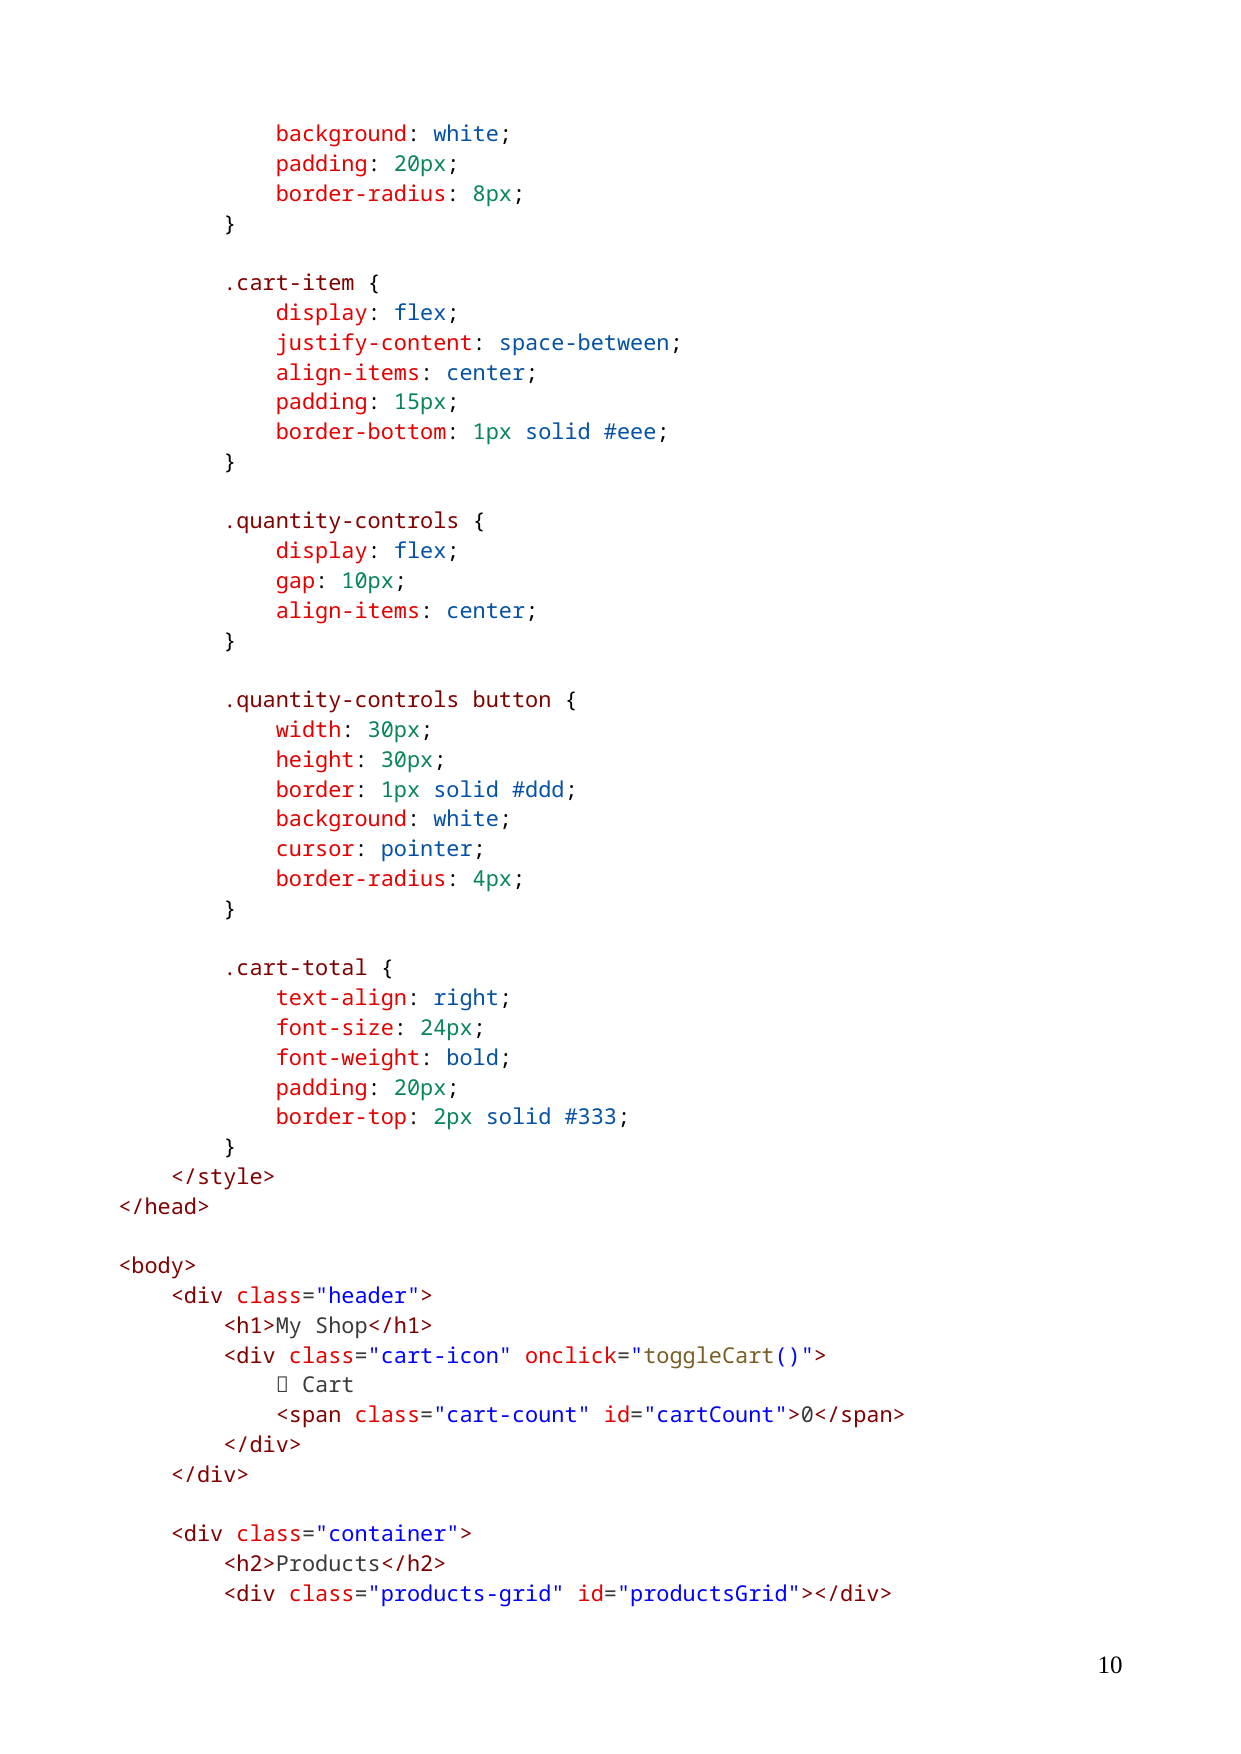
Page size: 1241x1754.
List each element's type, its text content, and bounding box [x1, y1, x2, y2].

text align-items: center; [118, 595, 1122, 624]
text <h1>My Shop</h1> [118, 1310, 1122, 1339]
text align-items: center; [118, 356, 1122, 386]
text width: 30px; [118, 714, 1122, 744]
text <div class="container"> [118, 1518, 1122, 1548]
text cursor: pointer; [118, 833, 1122, 863]
text padding: 20px; [118, 148, 1122, 178]
text } [118, 207, 1122, 237]
text border-radius: 4px; [118, 863, 1122, 893]
text font-size: 24px; [118, 1012, 1122, 1042]
text justify-content: space-between; [118, 327, 1122, 356]
text <div class="cart-icon" onclick="toggleCart()"> [118, 1339, 1122, 1369]
text <h2>Products</h2> [118, 1548, 1122, 1578]
text border-top: 2px solid #333; [118, 1101, 1122, 1131]
text background: white; [118, 118, 1122, 148]
text .quantity-controls button { [118, 684, 1122, 714]
text .cart-item { [118, 267, 1122, 297]
text border-bottom: 1px solid #eee; [118, 416, 1122, 446]
text </div> [118, 1459, 1122, 1488]
text </div> [118, 1429, 1122, 1459]
text </style> [118, 1161, 1122, 1191]
text } [118, 893, 1122, 922]
text text-align: right; [118, 982, 1122, 1012]
text <div class="products-grid" id="productsGrid"></div> [118, 1578, 1122, 1608]
text .quantity-controls { [118, 505, 1122, 535]
text } [118, 1131, 1122, 1161]
text background: white; [118, 803, 1122, 833]
text font-weight: bold; [118, 1042, 1122, 1071]
text <div class="header"> [118, 1280, 1122, 1310]
text border-radius: 8px; [118, 178, 1122, 207]
text <body> [118, 1250, 1122, 1280]
text height: 30px; [118, 744, 1122, 773]
text .cart-total { [118, 952, 1122, 982]
text } [118, 446, 1122, 476]
text gap: 10px; [118, 565, 1122, 595]
text padding: 15px; [118, 386, 1122, 416]
text display: flex; [118, 535, 1122, 565]
text } [118, 624, 1122, 654]
text border: 1px solid #ddd; [118, 773, 1122, 803]
text 🛒 Cart [118, 1369, 1122, 1399]
text <span class="cart-count" id="cartCount">0</span> [118, 1399, 1122, 1429]
text display: flex; [118, 297, 1122, 327]
text padding: 20px; [118, 1071, 1122, 1101]
text </head> [118, 1191, 1122, 1220]
